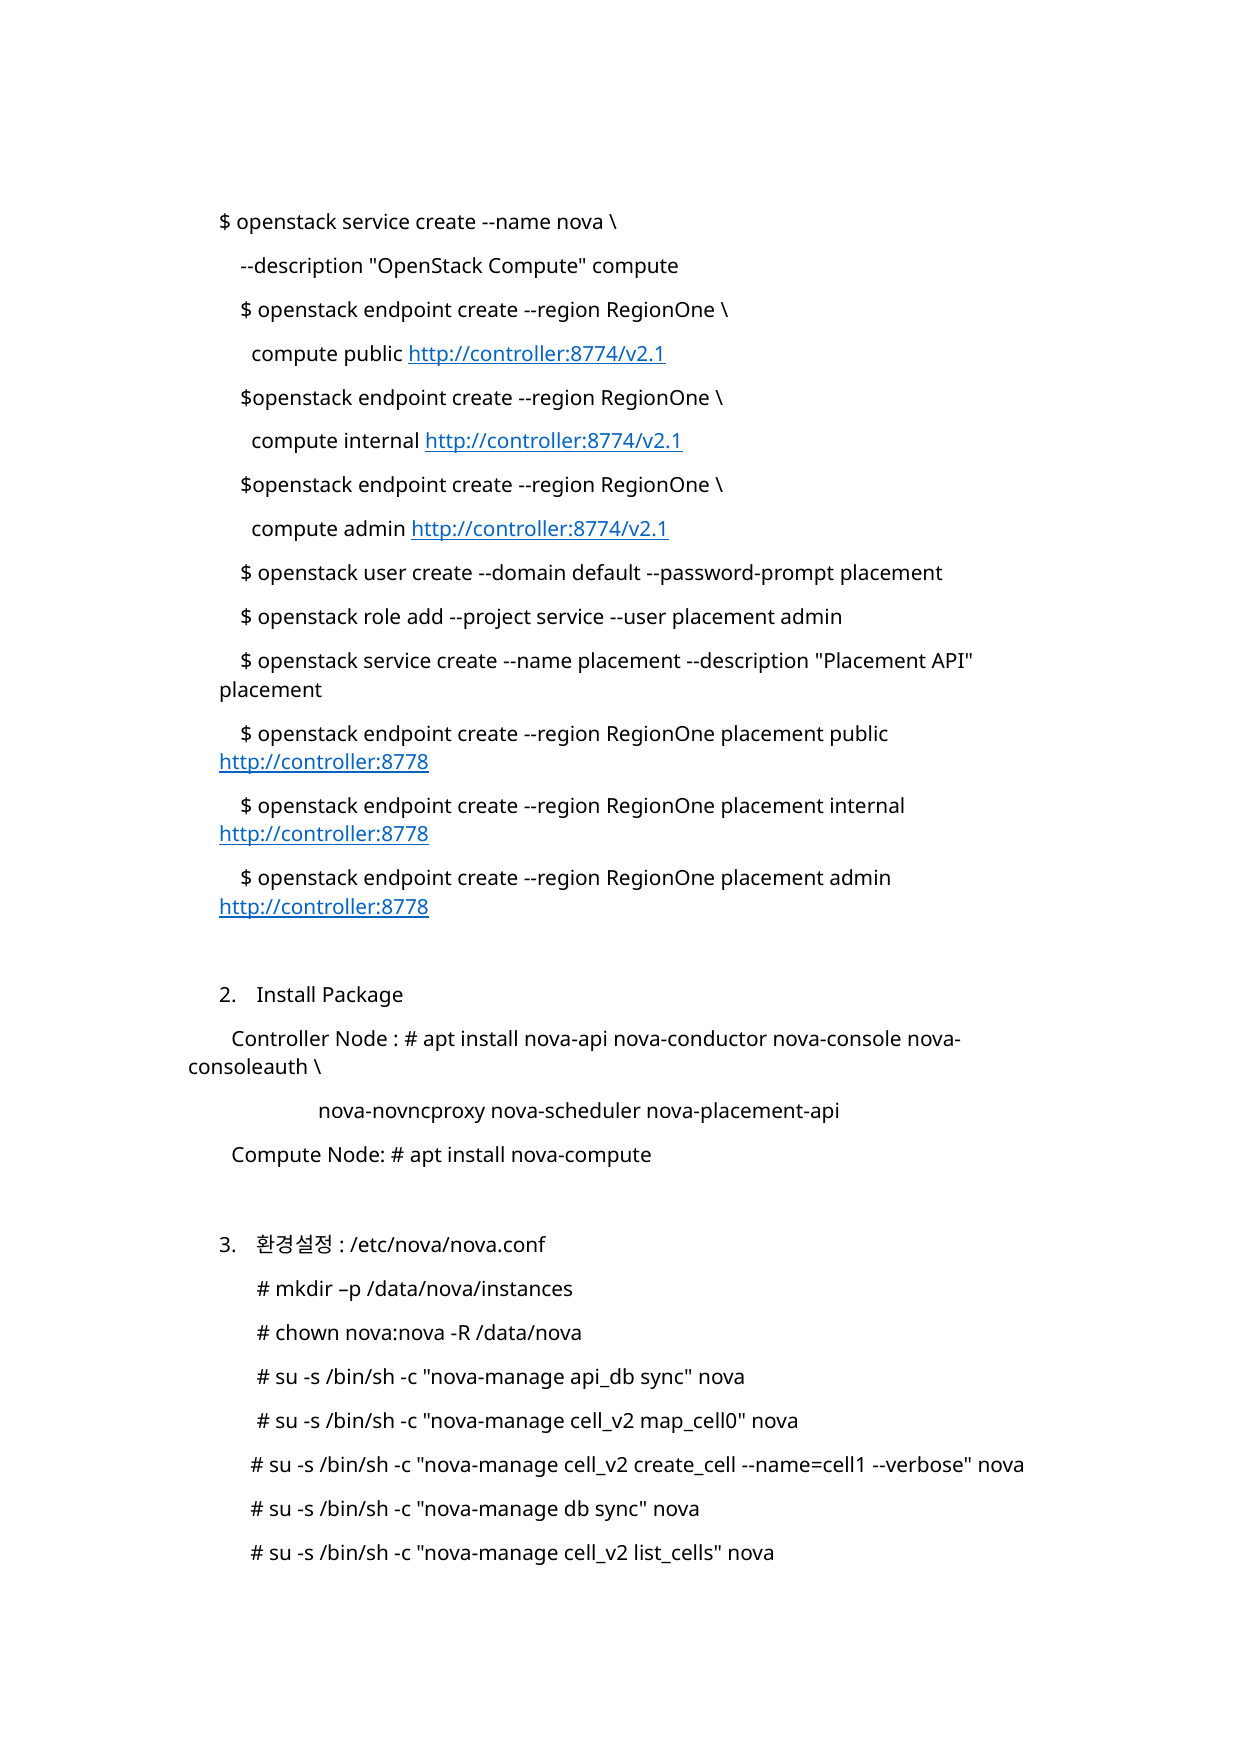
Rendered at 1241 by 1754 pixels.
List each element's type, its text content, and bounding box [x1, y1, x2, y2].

text $ openstack endpoint create --region RegionOne placement internal http://controller:8778 [219, 791, 1063, 848]
text $openstack endpoint create --region RegionOne \ [219, 471, 1063, 499]
text # su -s /bin/sh -c "nova-manage cell_v2 create_cell --name=cell1 --verbose" nova [188, 1450, 1063, 1478]
list # mkdir –p /data/nova/instances [256, 1274, 1063, 1302]
text $openstack endpoint create --region RegionOne \ [219, 383, 1063, 411]
text $ openstack user create --domain default --password-prompt placement [219, 558, 1063, 587]
list # su -s /bin/sh -c "nova-manage cell_v2 map_cell0" nova [256, 1406, 1063, 1434]
text $ openstack endpoint create --region RegionOne placement public http://controller:8778 [219, 719, 1063, 776]
text $ openstack endpoint create --region RegionOne \ [219, 295, 1063, 323]
text $ openstack service create --name placement --description "Placement API" placement [219, 646, 1063, 703]
text --description "OpenStack Compute" compute [219, 251, 1063, 279]
text # su -s /bin/sh -c "nova-manage cell_v2 list_cells" nova [219, 1538, 1063, 1566]
text nova-novncproxy nova-scheduler nova-placement-api [188, 1096, 1063, 1125]
text Controller Node : # apt install nova-api nova-conductor nova-console nova-consoleauth \ [188, 1024, 1063, 1081]
text compute internal http://controller:8774/v2.1 [219, 427, 1063, 455]
list # chown nova:nova -R /data/nova [256, 1318, 1063, 1346]
list 환경설정 : /etc/nova/nova.conf [219, 1228, 1063, 1258]
text $ openstack endpoint create --region RegionOne placement admin http://controller:8778 [219, 863, 1063, 920]
text $ openstack service create --name nova \ [219, 207, 1063, 235]
text compute admin http://controller:8774/v2.1 [219, 514, 1063, 543]
text Compute Node: # apt install nova-compute [188, 1140, 1063, 1169]
list Install Package [219, 980, 1063, 1008]
text # su -s /bin/sh -c "nova-manage db sync" nova [219, 1494, 1063, 1522]
text compute public http://controller:8774/v2.1 [219, 339, 1063, 367]
text $ openstack role add --project service --user placement admin [219, 602, 1063, 631]
list # su -s /bin/sh -c "nova-manage api_db sync" nova [256, 1362, 1063, 1390]
